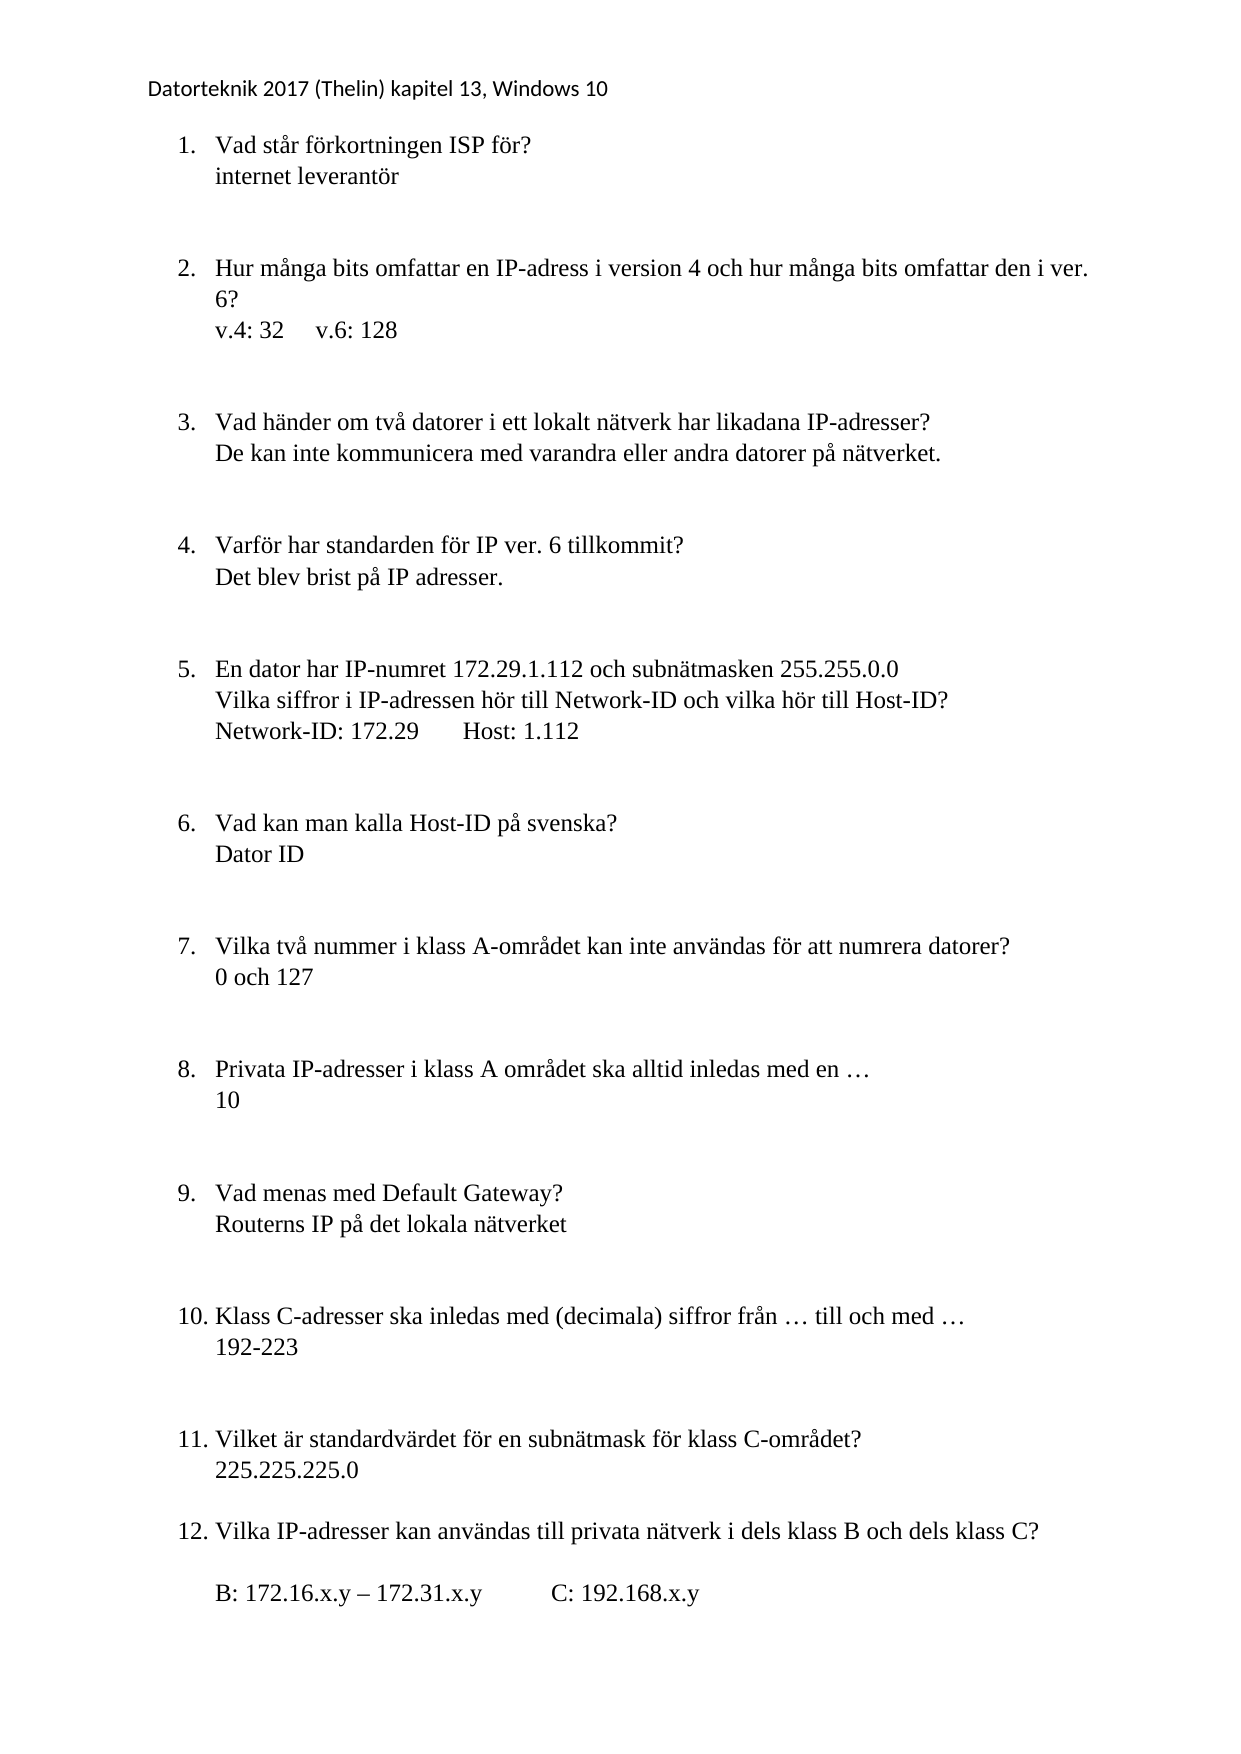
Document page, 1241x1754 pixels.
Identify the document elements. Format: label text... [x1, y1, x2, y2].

list Vilka två nummer i klass A-området kan inte användas för att numrera datorer? 0 och 127 [177, 931, 1092, 1052]
list Vad menas med Default Gateway? [177, 1178, 1092, 1207]
list Vad står förkortningen ISP för? internet leverantör [177, 130, 1092, 251]
list Vilka IP-adresser kan användas till privata nätverk i dels klass B och dels klass C? B: 172.16.x.y – 172.31.x.y C: 192.168.x.y [177, 1516, 1092, 1607]
list Privata IP-adresser i klass A området ska alltid inledas med en … 10 [177, 1054, 1092, 1176]
list En dator har IP-numret 172.29.1.112 och subnätmasken 255.255.0.0 Vilka siffror i IP-adressen hör till Network-ID och vilka hör till Host-ID? [177, 654, 1092, 714]
list 192-223 [215, 1332, 1092, 1422]
list Vilket är standardvärdet för en subnätmask för klass C-området? 225.225.225.0 [177, 1424, 1092, 1514]
list Routerns IP på det lokala nätverket [215, 1209, 1092, 1299]
list Network-ID: 172.29 Host: 1.112 [215, 716, 1092, 806]
list Klass C-adresser ska inledas med (decimala) siffror från … till och med … [177, 1301, 1092, 1330]
list Vad kan man kalla Host-ID på svenska? Dator ID [177, 808, 1092, 929]
list Hur många bits omfattar en IP-adress i version 4 och hur många bits omfattar den i ver. 6? v.4: 32 v.6: 128 [177, 253, 1092, 405]
list Varför har standarden för IP ver. 6 tillkommit? Det blev brist på IP adresser. [177, 531, 1092, 652]
list Vad händer om två datorer i ett lokalt nätverk har likadana IP-adresser? De kan inte kommunicera med varandra eller andra datorer på nätverket. [177, 407, 1092, 528]
